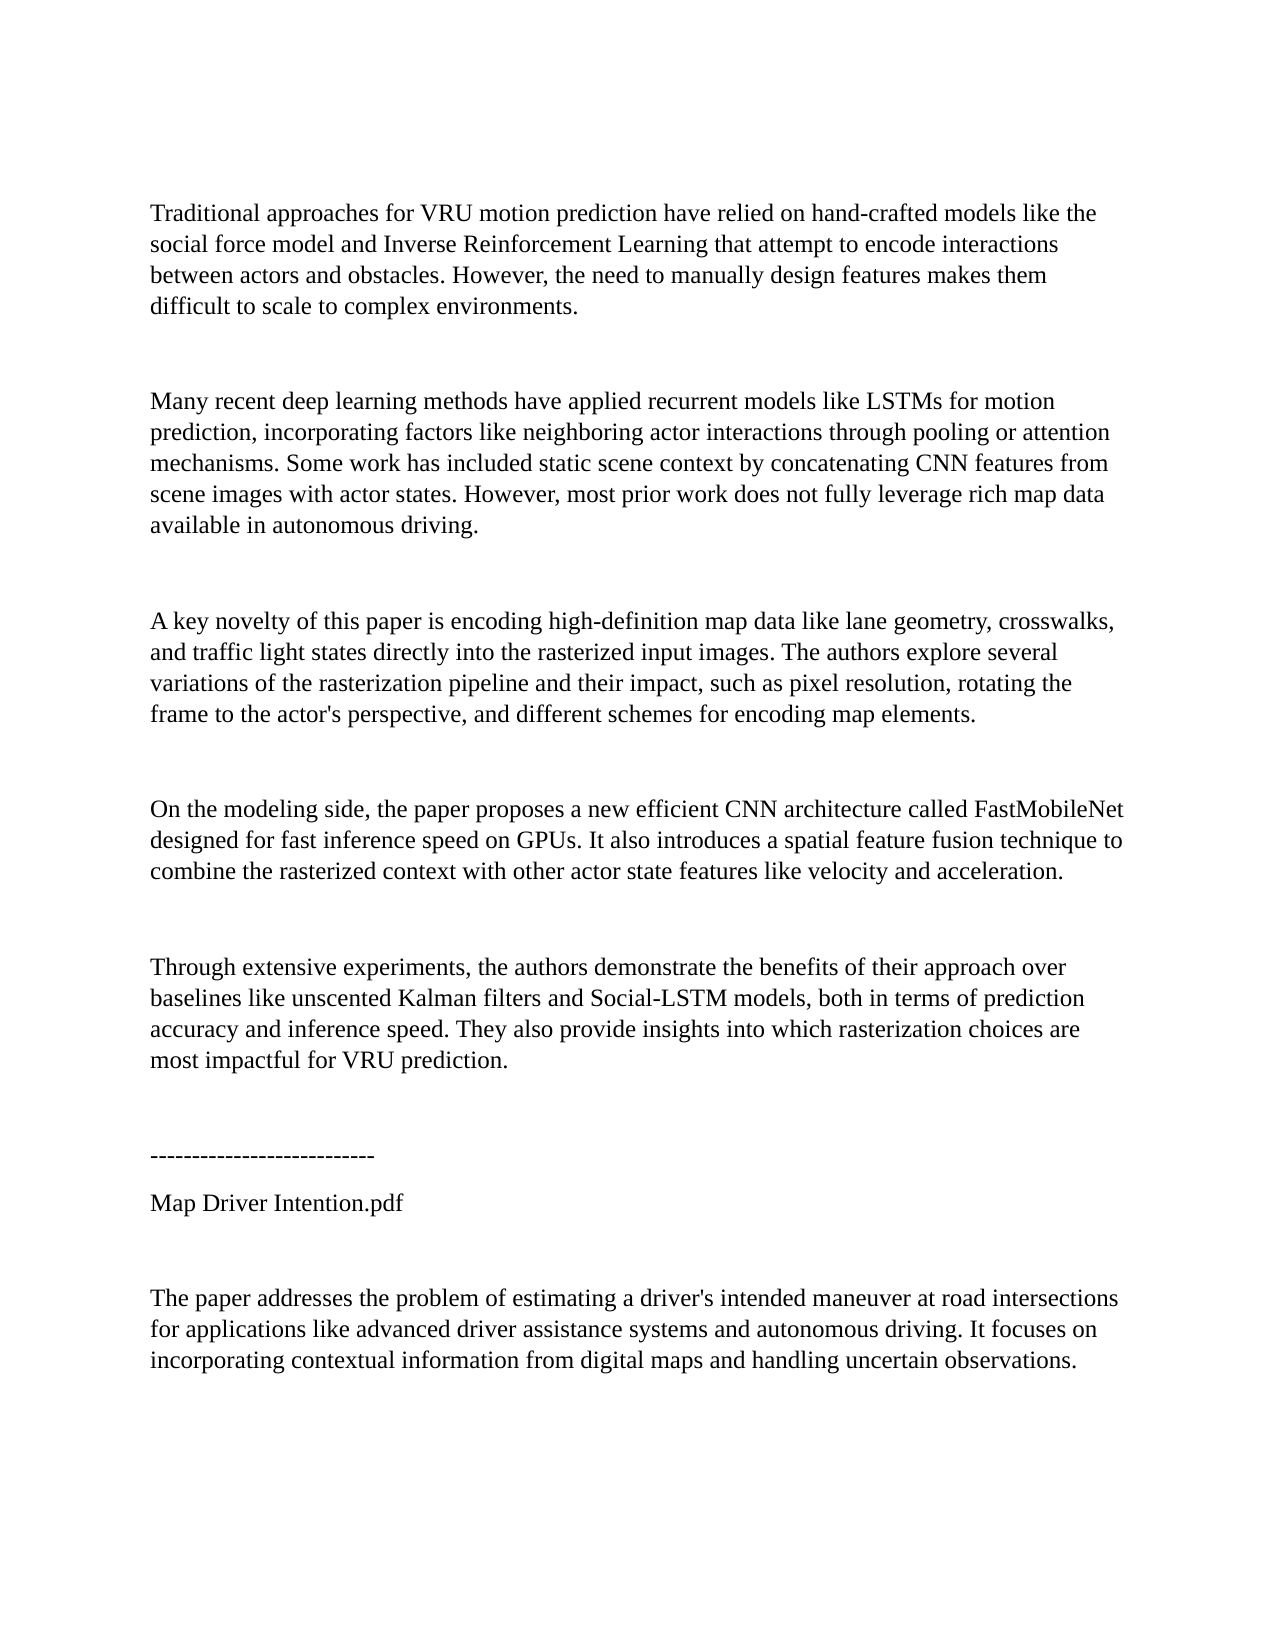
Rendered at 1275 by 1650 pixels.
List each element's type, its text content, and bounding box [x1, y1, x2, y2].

text --------------------------- [150, 1140, 1125, 1169]
text A key novelty of this paper is encoding high-definition map data like lane geometry, crosswalks, and traffic light states directly into the rasterized input images. The authors explore several variations of the rasterization pipeline and their impact, such as pixel resolution, rotating the frame to the actor's perspective, and different schemes for encoding map elements. [150, 606, 1125, 728]
text The paper addresses the problem of estimating a driver's intended maneuver at road intersections for applications like advanced driver assistance systems and autonomous driving. It focuses on incorporating contextual information from digital maps and handling uncertain observations. [150, 1283, 1125, 1374]
text On the modeling side, the paper proposes a new efficient CNN architecture called FastMobileNet designed for fast inference speed on GPUs. It also introduces a spatial feature fusion technique to combine the rasterized context with other actor state features like velocity and acceleration. [150, 794, 1125, 885]
text Map Driver Intention.pdf [150, 1188, 1125, 1217]
text Through extensive experiments, the authors demonstrate the benefits of their approach over baselines like unscented Kalman filters and Social-LSTM models, both in terms of prediction accuracy and inference speed. They also provide insights into which rasterization choices are most impactful for VRU prediction. [150, 952, 1125, 1074]
